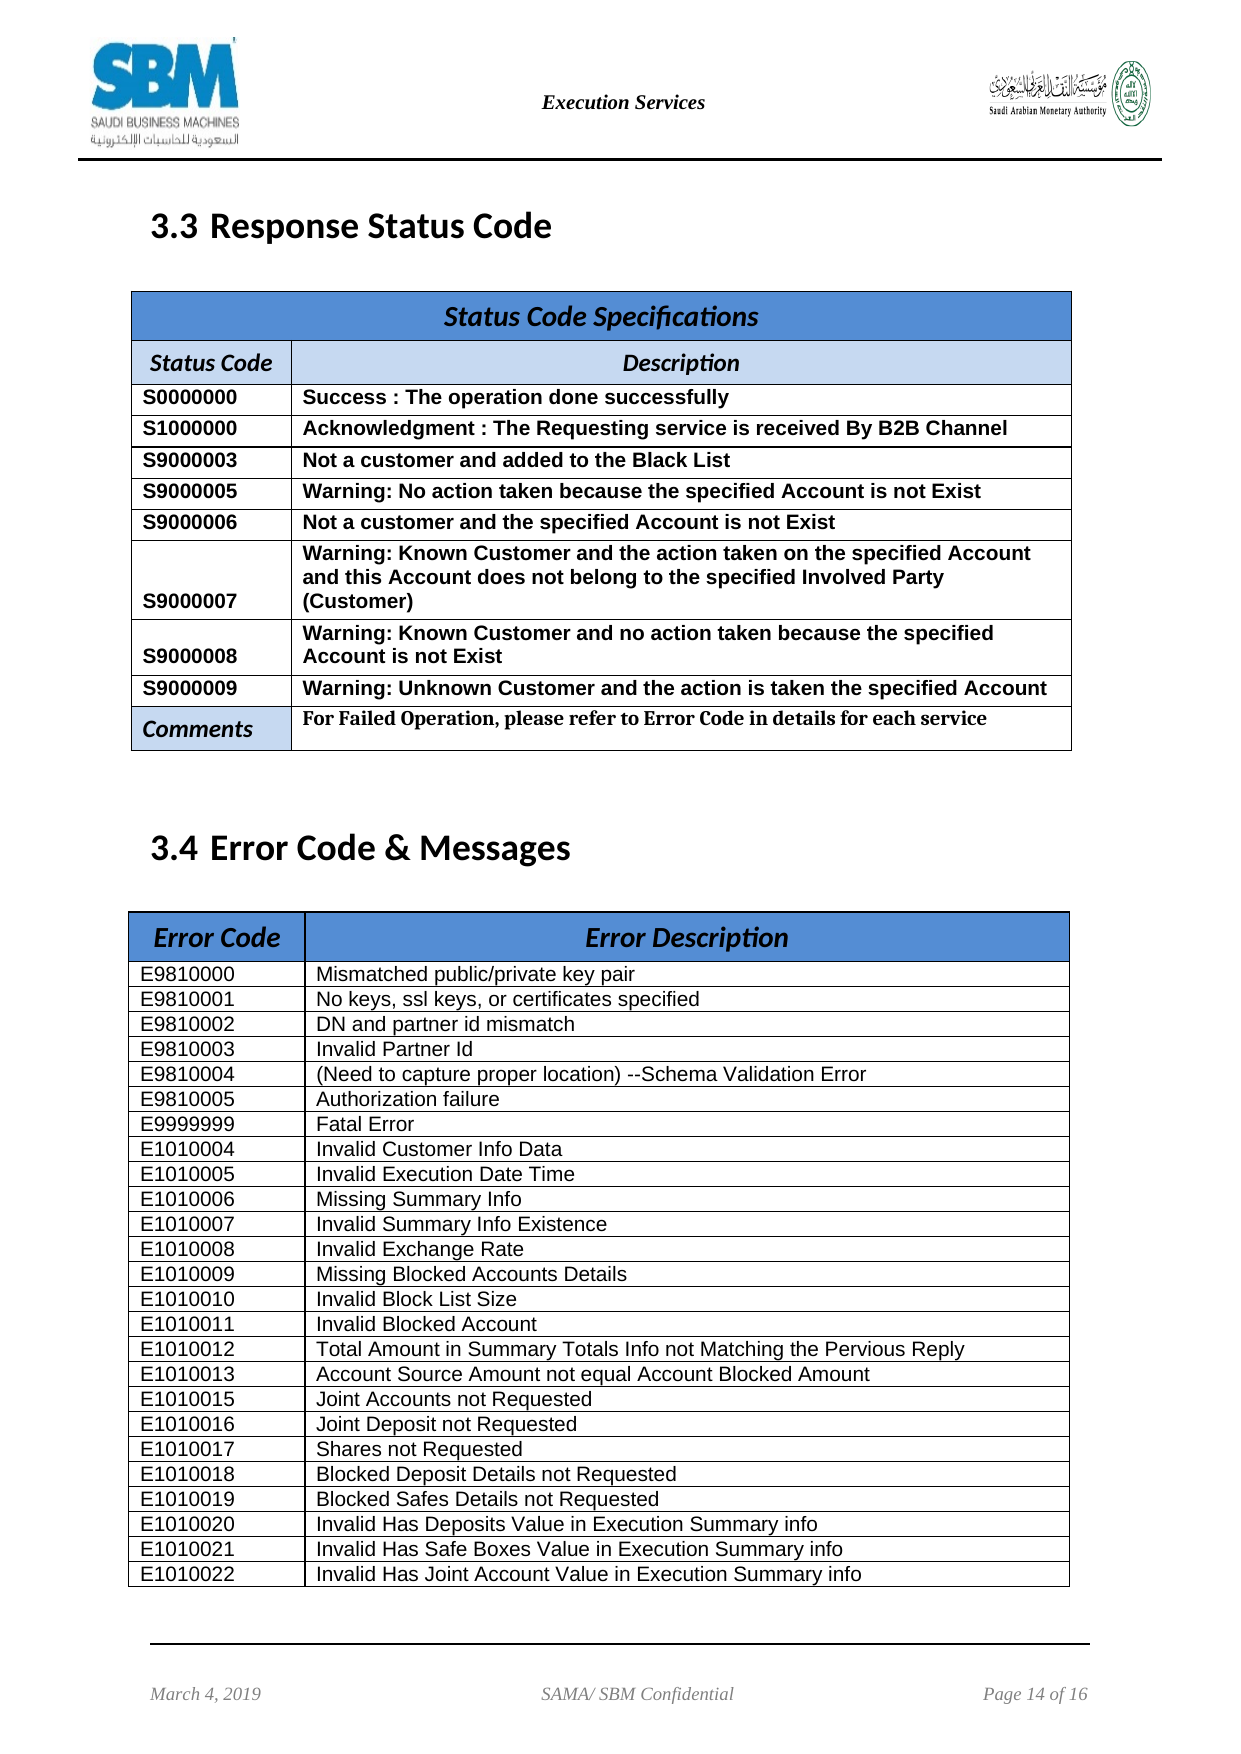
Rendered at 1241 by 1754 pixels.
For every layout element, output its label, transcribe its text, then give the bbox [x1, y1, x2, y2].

table_cell E1010018 [129, 1462, 304, 1486]
table_cell Account Source Amount not equal Account Blocked Amount [306, 1362, 1069, 1386]
table_header Error Code [129, 913, 304, 961]
table_cell S9000009 [132, 676, 291, 706]
table_cell Invalid Exchange Rate [306, 1237, 1069, 1261]
table_cell DN and partner id mismatch [306, 1012, 1069, 1036]
table_cell Mismatched public/private key pair [306, 962, 1069, 986]
table_cell Invalid Has Safe Boxes Value in Execution Summary info [306, 1537, 1069, 1561]
table_cell E9810002 [129, 1012, 304, 1036]
table_cell No keys, ssl keys, or certificates specified [306, 987, 1069, 1011]
table_cell E9810003 [129, 1037, 304, 1061]
table_cell E1010021 [129, 1537, 304, 1561]
table_cell Status Code [132, 341, 291, 384]
table_cell E1010022 [129, 1562, 304, 1586]
table_cell E9810005 [129, 1087, 304, 1111]
table_cell S9000003 [132, 448, 291, 478]
subtitle Error Code & Messages [150, 824, 1090, 870]
picture [89, 37, 240, 150]
table_cell Joint Deposit not Requested [306, 1412, 1069, 1436]
table_header Status Code Specifications [132, 292, 1071, 340]
table_cell Invalid Has Joint Account Value in Execution Summary info [306, 1562, 1069, 1586]
table_cell Blocked Deposit Details not Requested [306, 1462, 1069, 1486]
table_cell Success : The operation done successfully [292, 385, 1071, 415]
table_cell Invalid Blocked Account [306, 1312, 1069, 1336]
table_cell Warning: Known Customer and no action taken because the specified Account is not Exist [292, 620, 1071, 674]
table_cell E9810001 [129, 987, 304, 1011]
table_cell Acknowledgment : The Requesting service is received By B2B Channel [292, 416, 1071, 446]
table_cell Missing Blocked Accounts Details [306, 1262, 1069, 1286]
table_cell Invalid Summary Info Existence [306, 1212, 1069, 1236]
table_cell Invalid Has Deposits Value in Execution Summary info [306, 1512, 1069, 1536]
table_cell E1010013 [129, 1362, 304, 1386]
table_cell Fatal Error [306, 1112, 1069, 1136]
table_cell E9810004 [129, 1062, 304, 1086]
table_cell S9000005 [132, 479, 291, 509]
table_cell E9810000 [129, 962, 304, 986]
table_cell Blocked Safes Details not Requested [306, 1487, 1069, 1511]
table_cell E1010006 [129, 1187, 304, 1211]
table_cell E1010019 [129, 1487, 304, 1511]
table_cell Warning: Unknown Customer and the action is taken the specified Account [292, 676, 1071, 706]
table_cell Shares not Requested [306, 1437, 1069, 1461]
table_cell E1010015 [129, 1387, 304, 1411]
table_cell E1010016 [129, 1412, 304, 1436]
table_header Error Description [306, 913, 1069, 961]
table_cell Not a customer and added to the Black List [292, 448, 1071, 478]
table_cell S9000006 [132, 510, 291, 540]
table_cell E1010017 [129, 1437, 304, 1461]
table_cell Joint Accounts not Requested [306, 1387, 1069, 1411]
picture [988, 56, 1151, 132]
table_cell Warning: Known Customer and the action taken on the specified Account and this Account does not belong to the specified Involved Party (Customer) [292, 541, 1071, 619]
table_cell Invalid Partner Id [306, 1037, 1069, 1061]
table_cell Missing Summary Info [306, 1187, 1069, 1211]
table_cell S1000000 [132, 416, 291, 446]
table_cell E9999999 [129, 1112, 304, 1136]
table_cell S0000000 [132, 385, 291, 415]
table_cell E1010009 [129, 1262, 304, 1286]
table_cell Invalid Block List Size [306, 1287, 1069, 1311]
table_cell For Failed Operation, please refer to Error Code in details for each service [292, 707, 1071, 750]
table_cell E1010005 [129, 1162, 304, 1186]
table_cell Invalid Customer Info Data [306, 1137, 1069, 1161]
table_cell E1010010 [129, 1287, 304, 1311]
subtitle Response Status Code [150, 202, 1090, 248]
table_cell Comments [132, 707, 291, 750]
table_cell E1010011 [129, 1312, 304, 1336]
table_cell Total Amount in Summary Totals Info not Matching the Pervious Reply [306, 1337, 1069, 1361]
table_cell Invalid Execution Date Time [306, 1162, 1069, 1186]
table_cell Not a customer and the specified Account is not Exist [292, 510, 1071, 540]
table_cell E1010020 [129, 1512, 304, 1536]
table_cell Authorization failure [306, 1087, 1069, 1111]
table_cell E1010012 [129, 1337, 304, 1361]
table_cell Description [292, 341, 1071, 384]
table_cell E1010004 [129, 1137, 304, 1161]
table_cell E1010008 [129, 1237, 304, 1261]
table_cell Warning: No action taken because the specified Account is not Exist [292, 479, 1071, 509]
table_cell S9000008 [132, 620, 291, 674]
table_cell E1010007 [129, 1212, 304, 1236]
table_cell S9000007 [132, 541, 291, 619]
table_cell Need to capture proper location) --Schema Validation Error) [306, 1062, 1069, 1086]
